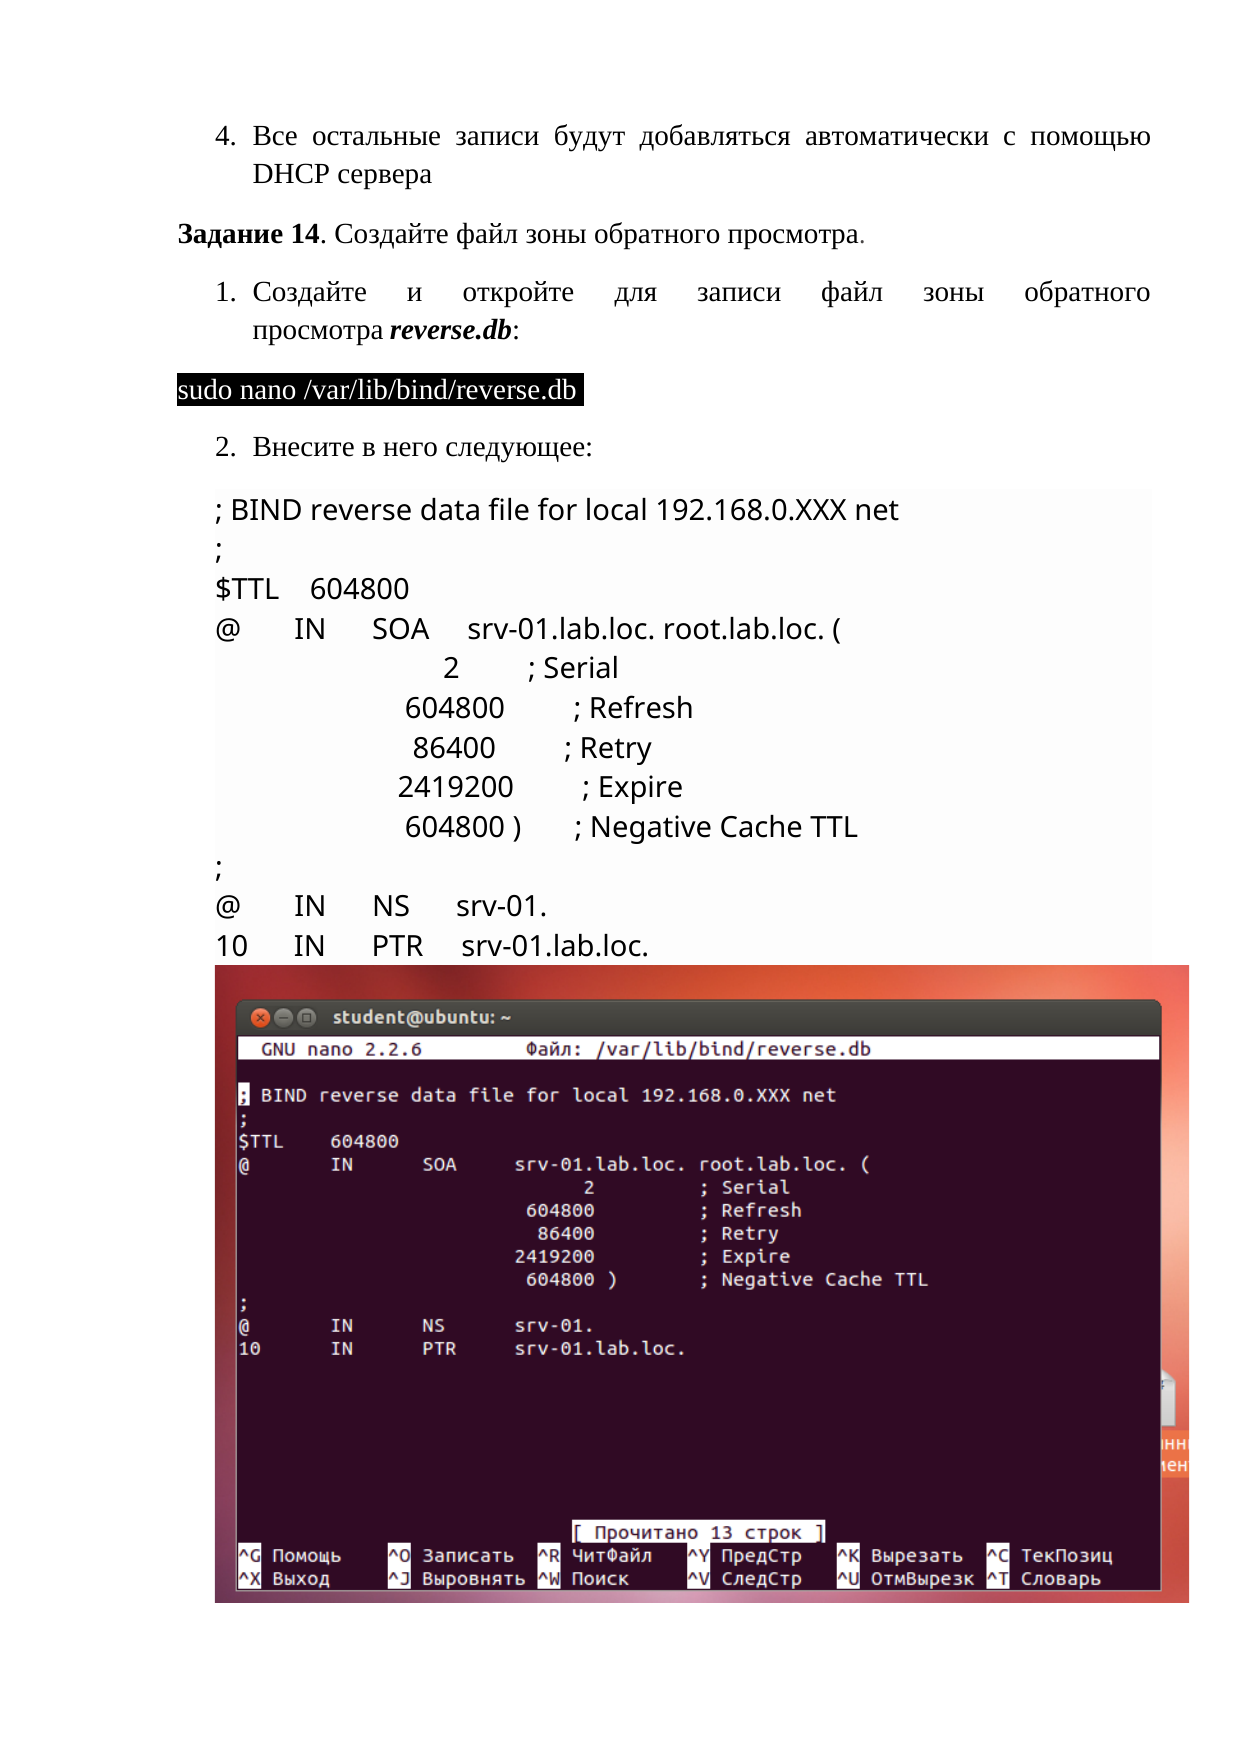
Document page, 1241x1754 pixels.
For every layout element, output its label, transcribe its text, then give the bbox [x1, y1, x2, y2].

text 2419200 ; Expire [215, 767, 1152, 806]
picture [214, 965, 1190, 1603]
text $TTL 604800 [215, 568, 1152, 608]
list Создайте и откройте для записи файл зоны обратного просмотра reverse.db: [215, 274, 1152, 347]
text @ IN NS srv-01. [215, 886, 1152, 925]
list Внесите в него следующее: [215, 429, 1152, 463]
text ; [215, 846, 1152, 886]
text @ IN SOA srv-01.lab.loc. root.lab.loc. ( [215, 608, 1152, 648]
text Задание 14. Создайте файл зоны обратного просмотра. [177, 216, 1141, 250]
list Все остальные записи будут добавляться автоматически с помощью DHCP сервера [215, 118, 1152, 190]
text 10 IN PTR srv-01.lab.loc. [215, 925, 1152, 965]
text ; [215, 528, 1152, 568]
text 2 ; Serial [215, 648, 1152, 687]
text 604800 ; Refresh [215, 687, 1152, 727]
text 604800 ) ; Negative Cache TTL [215, 806, 1152, 846]
text 86400 ; Retry [215, 727, 1152, 767]
text ; BIND reverse data file for local 192.168.0.XXX net [215, 489, 1152, 528]
text sudo nano /var/lib/bind/reverse.db [177, 372, 1141, 406]
